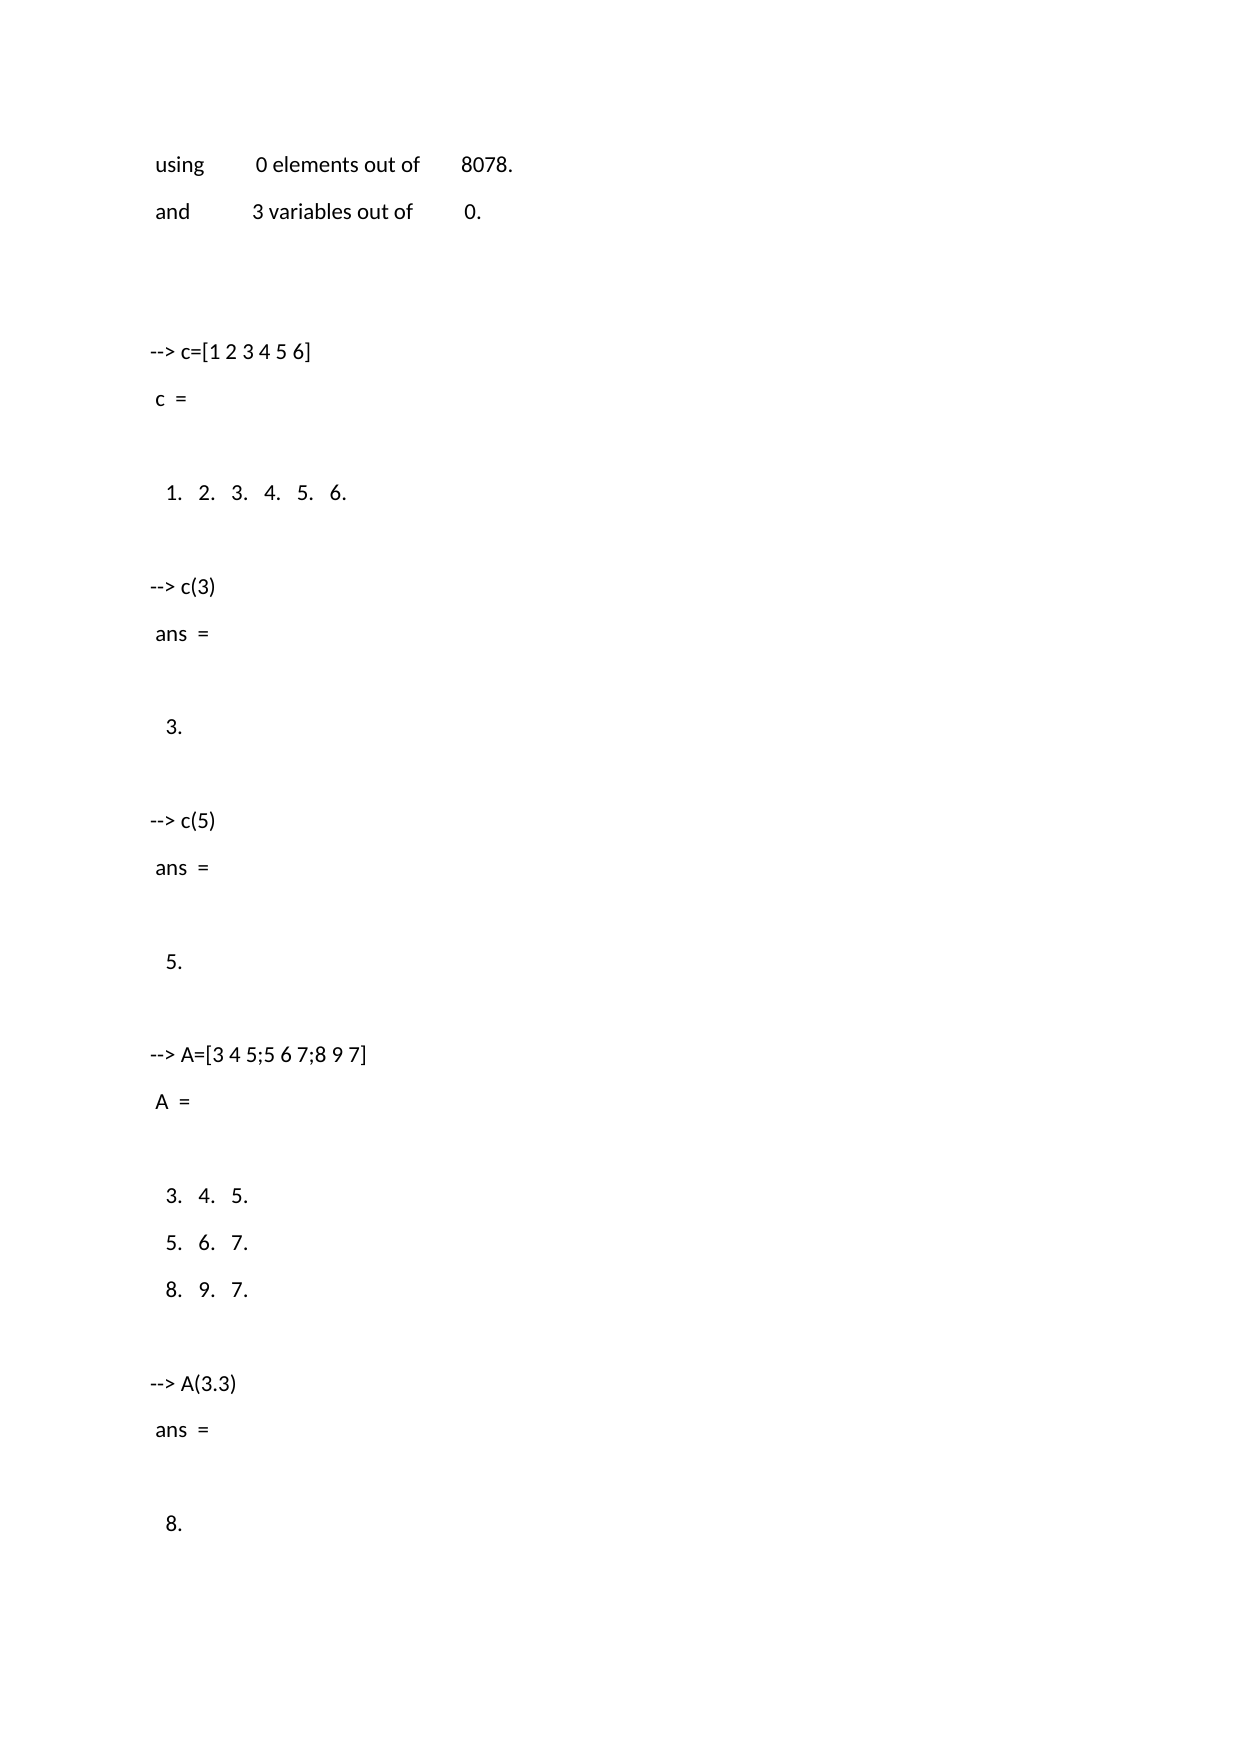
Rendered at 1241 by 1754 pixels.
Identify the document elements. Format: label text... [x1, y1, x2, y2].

text ans = [150, 619, 1090, 647]
text 5. [150, 947, 1090, 975]
text ans = [150, 1416, 1090, 1444]
text 5. 6. 7. [150, 1228, 1090, 1256]
text A = [150, 1087, 1090, 1116]
text 3. [150, 712, 1090, 741]
text --> A(3.3) [150, 1369, 1090, 1397]
text 8. 9. 7. [150, 1275, 1090, 1303]
text using 0 elements out of 8078. [150, 150, 1090, 178]
text c = [150, 384, 1090, 412]
text 1. 2. 3. 4. 5. 6. [150, 478, 1090, 506]
text --> c(3) [150, 572, 1090, 600]
text --> c(5) [150, 806, 1090, 834]
text 3. 4. 5. [150, 1181, 1090, 1209]
text ans = [150, 853, 1090, 881]
text and 3 variables out of 0. [150, 197, 1090, 225]
text 8. [150, 1509, 1090, 1537]
text --> A=[3 4 5;5 6 7;8 9 7] [150, 1041, 1090, 1069]
text --> c=[1 2 3 4 5 6] [150, 337, 1090, 366]
